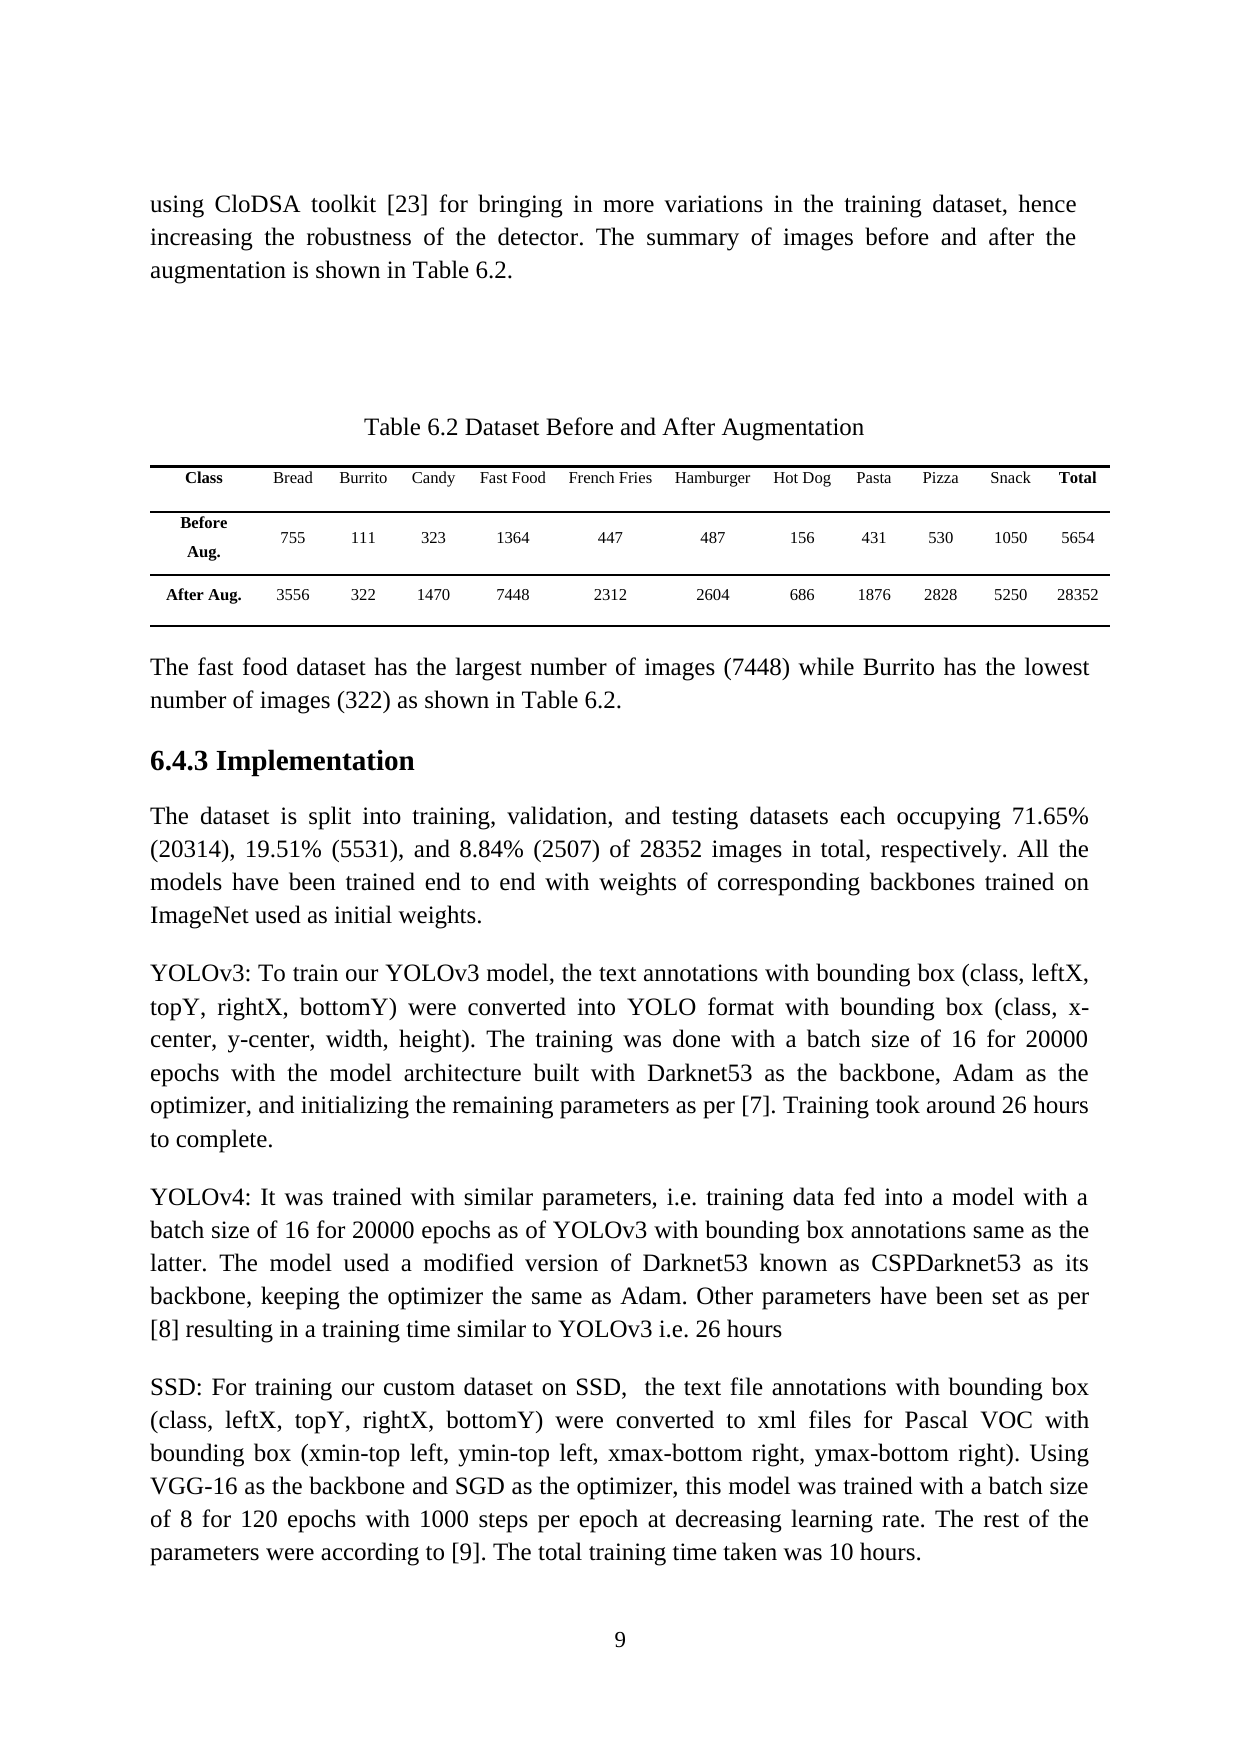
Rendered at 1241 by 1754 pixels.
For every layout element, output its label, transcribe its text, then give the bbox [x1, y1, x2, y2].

table_cell 5654 [1045, 513, 1110, 574]
table_cell 323 [399, 513, 468, 574]
table_cell 487 [663, 513, 762, 574]
table_header Bread [258, 468, 328, 511]
table_header Class [150, 468, 258, 511]
table_header Hamburger [663, 468, 762, 511]
text SSD: For training our custom dataset on SSD, the text file annotations with bounding box (class, leftX, topY, rightX, bottomY) were converted to xml files for Pascal VOC with bounding box (xmin-top left, ymin-top left, xmax-bottom right, ymax-bottom right). Using VGG-16 as the backbone and SGD as the optimizer, this model was trained with a batch size of 8 for 120 epochs with 1000 steps per epoch at decreasing learning rate. The rest of the parameters were according to [9]. The total training time taken was 10 hours. [150, 1372, 1090, 1566]
table_header Snack [976, 468, 1045, 511]
table_cell 2828 [906, 576, 976, 625]
table_cell 156 [762, 513, 842, 574]
table_cell 2604 [663, 576, 762, 625]
text Table 6.2 Dataset Before and After Augmentation [150, 412, 1078, 441]
table_cell Before Aug. [150, 513, 258, 574]
table_header Total [1045, 468, 1110, 511]
table_cell 431 [842, 513, 906, 574]
table_header Fast Food [468, 468, 557, 511]
table_cell 1876 [842, 576, 906, 625]
text The dataset is split into training, validation, and testing datasets each occupying 71.65% (20314), 19.51% (5531), and 8.84% (2507) of 28352 images in total, respectively. All the models have been trained end to end with weights of corresponding backbones trained on ImageNet used as initial weights. [150, 801, 1090, 929]
table_header Pizza [906, 468, 976, 511]
table_header French Fries [557, 468, 663, 511]
table_cell 28352 [1045, 576, 1110, 625]
subtitle 6.4.3 Implementation [150, 743, 1090, 776]
table_header Pasta [842, 468, 906, 511]
table_cell 2312 [557, 576, 663, 625]
table_cell 322 [328, 576, 398, 625]
table_cell 111 [328, 513, 398, 574]
table_header Burrito [328, 468, 398, 511]
text YOLOv3: To train our YOLOv3 model, the text annotations with bounding box (class, leftX, topY, rightX, bottomY) were converted into YOLO format with bounding box (class, x-center, y-center, width, height). The training was done with a batch size of 16 for 20000 epochs with the model architecture built with Darknet53 as the backbone, Adam as the optimizer, and initializing the remaining parameters as per [7]. Training took around 26 hours to complete. [150, 958, 1090, 1152]
table_cell 755 [258, 513, 328, 574]
table_cell 530 [906, 513, 976, 574]
text The fast food dataset has the largest number of images (7448) while Burrito has the lowest number of images (322) as shown in Table 6.2. [150, 652, 1090, 714]
table_cell 7448 [468, 576, 557, 625]
table_cell 447 [557, 513, 663, 574]
table_cell 1470 [399, 576, 468, 625]
table_cell 3556 [258, 576, 328, 625]
table_header Candy [399, 468, 468, 511]
table_cell 686 [762, 576, 842, 625]
table_cell 5250 [976, 576, 1045, 625]
table_cell 1050 [976, 513, 1045, 574]
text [150, 189, 1078, 284]
table_cell 1364 [468, 513, 557, 574]
table_cell After Aug. [150, 576, 258, 625]
text YOLOv4: It was trained with similar parameters, i.e. training data fed into a model with a batch size of 16 for 20000 epochs as of YOLOv3 with bounding box annotations same as the latter. The model used a modified version of Darknet53 known as CSPDarknet53 as its backbone, keeping the optimizer the same as Adam. Other parameters have been set as per [8] resulting in a training time similar to YOLOv3 i.e. 26 hours [150, 1182, 1090, 1342]
table_header Hot Dog [762, 468, 842, 511]
